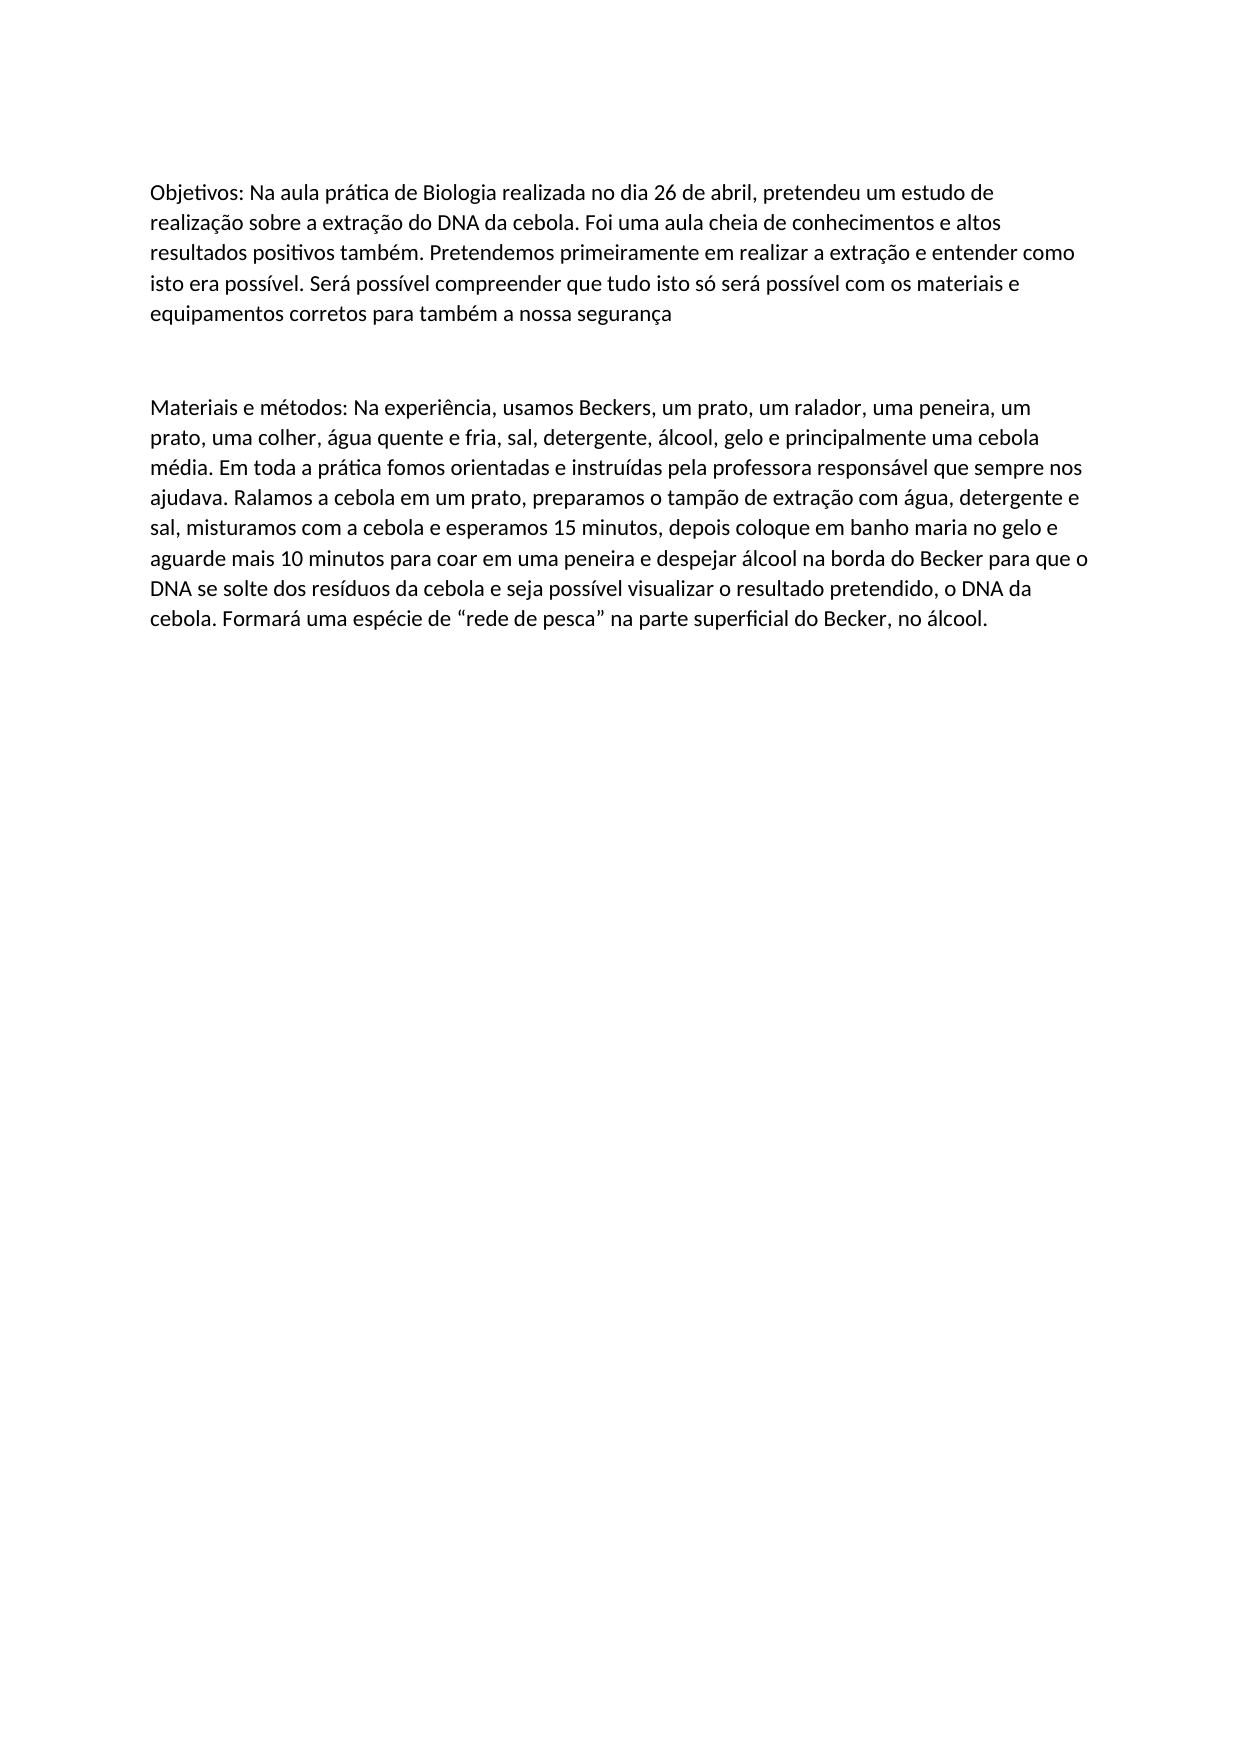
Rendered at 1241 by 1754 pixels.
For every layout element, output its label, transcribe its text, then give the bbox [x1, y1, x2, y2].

text Objetivos: Na aula prática de Biologia realizada no dia 26 de abril, pretendeu um estudo de realização sobre a extração do DNA da cebola. Foi uma aula cheia de conhecimentos e altos resultados positivos também. Pretendemos primeiramente em realizar a extração e entender como isto era possível. Será possível compreender que tudo isto só será possível com os materiais e equipamentos corretos para também a nossa segurança [150, 178, 1090, 327]
text Materiais e métodos: Na experiência, usamos Beckers, um prato, um ralador, uma peneira, um prato, uma colher, água quente e fria, sal, detergente, álcool, gelo e principalmente uma cebola média. Em toda a prática fomos orientadas e instruídas pela professora responsável que sempre nos ajudava. Ralamos a cebola em um prato, preparamos o tampão de extração com água, detergente e sal, misturamos com a cebola e esperamos 15 minutos, depois coloque em banho maria no gelo e aguarde mais 10 minutos para coar em uma peneira e despejar álcool na borda do Becker para que o DNA se solte dos resíduos da cebola e seja possível visualizar o resultado pretendido, o DNA da cebola. Formará uma espécie de “rede de pesca” na parte superficial do Becker, no álcool. [150, 393, 1090, 632]
